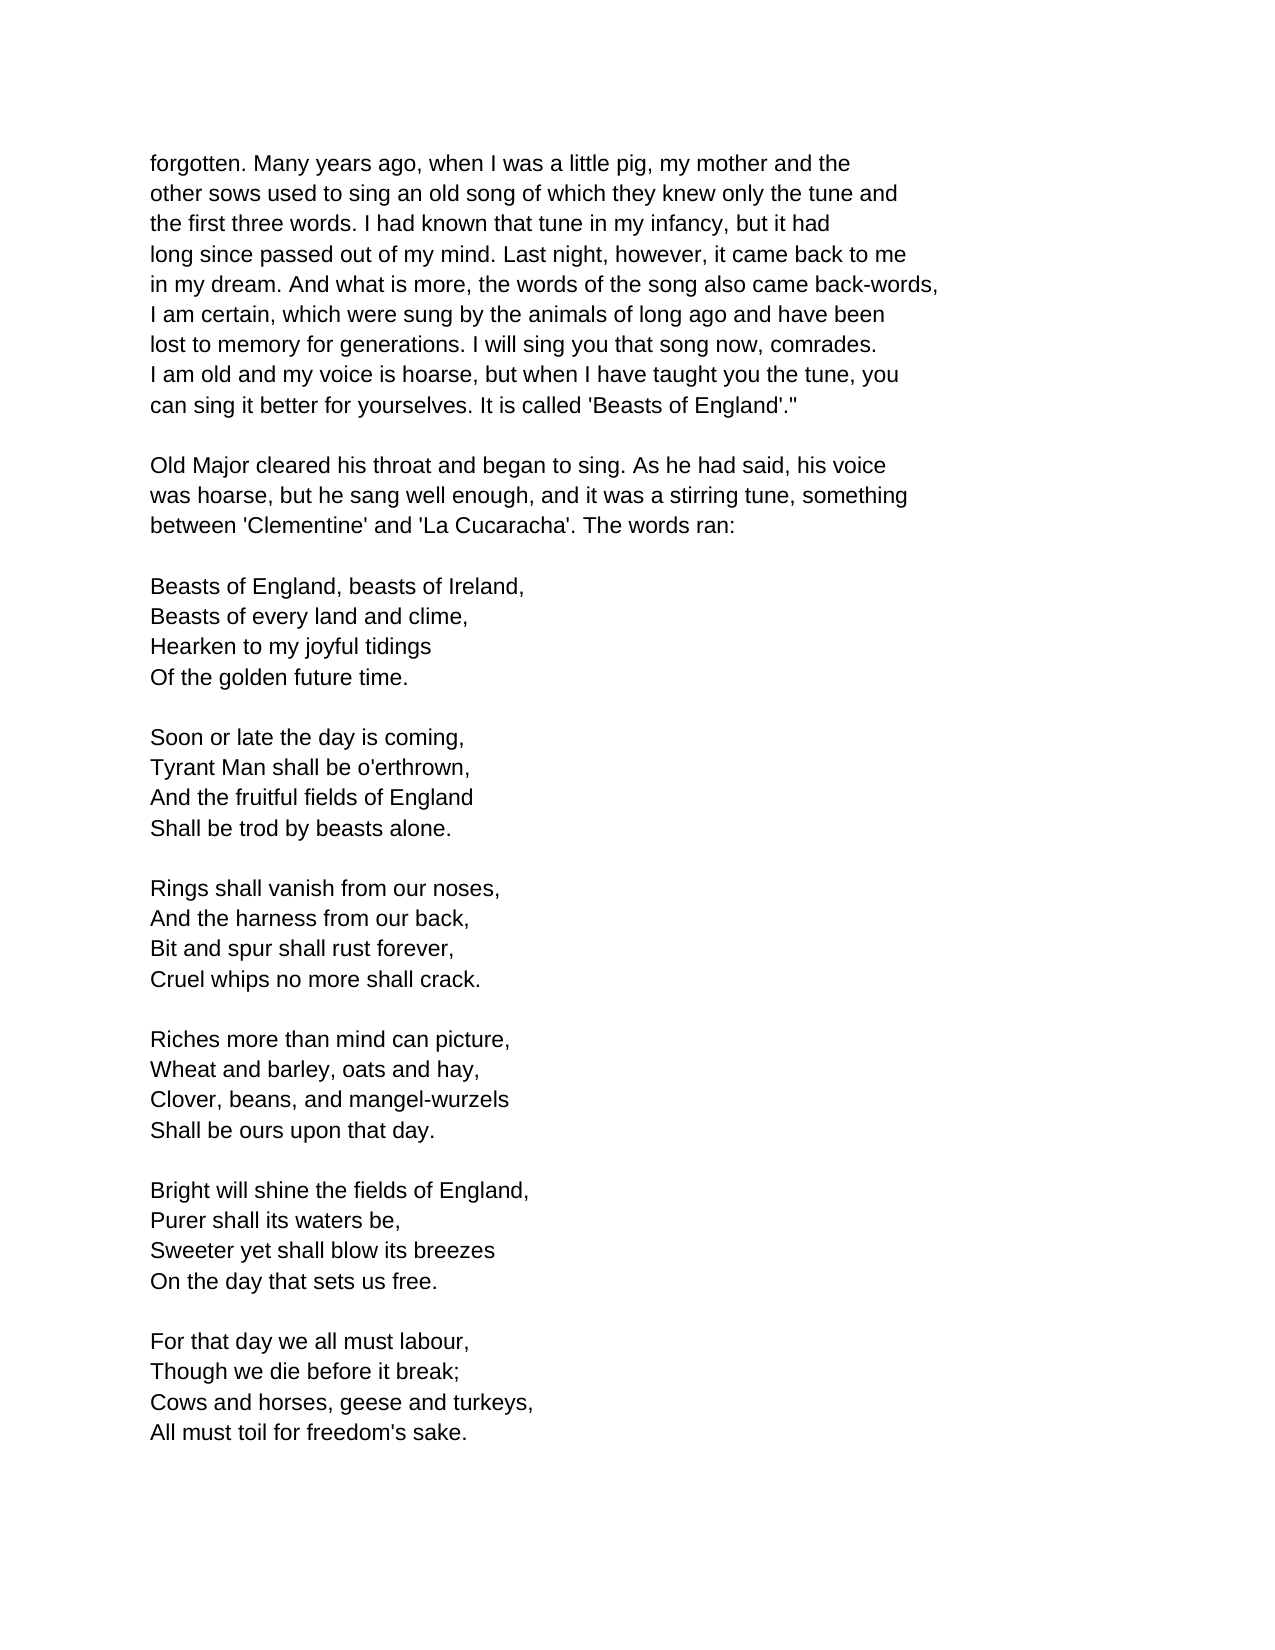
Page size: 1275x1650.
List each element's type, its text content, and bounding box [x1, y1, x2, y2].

text Wheat and barley, oats and hay, [150, 1056, 1125, 1083]
text Clover, beans, and mangel-wurzels [150, 1086, 1125, 1113]
text the first three words. I had known that tune in my infancy, but it had [150, 210, 1125, 237]
text can sing it better for yourselves. It is called 'Beasts of England'." [150, 392, 1125, 418]
text Bit and spur shall rust forever, [150, 935, 1125, 962]
text lost to memory for generations. I will sing you that song now, comrades. [150, 331, 1125, 358]
text Shall be trod by beasts alone. [150, 814, 1125, 841]
text was hoarse, but he sang well enough, and it was a stirring tune, something [150, 482, 1125, 509]
text Of the golden future time. [150, 663, 1125, 690]
text Sweeter yet shall blow its breezes [150, 1237, 1125, 1264]
text Rings shall vanish from our noses, [150, 875, 1125, 901]
text Cruel whips no more shall crack. [150, 966, 1125, 992]
text long since passed out of my mind. Last night, however, it came back to me [150, 241, 1125, 267]
text Beasts of every land and clime, [150, 603, 1125, 629]
text Beasts of England, beasts of Ireland, [150, 573, 1125, 599]
text Bright will shine the fields of England, [150, 1177, 1125, 1203]
text Hearken to my joyful tidings [150, 633, 1125, 660]
text other sows used to sing an old song of which they knew only the tune and [150, 180, 1125, 207]
text I am certain, which were sung by the animals of long ago and have been [150, 301, 1125, 327]
text On the day that sets us free. [150, 1268, 1125, 1294]
text Though we die before it break; [150, 1358, 1125, 1385]
text in my dream. And what is more, the words of the song also came back-words, [150, 271, 1125, 297]
text Tyrant Man shall be o'erthrown, [150, 754, 1125, 781]
text And the fruitful fields of England [150, 784, 1125, 811]
text Shall be ours upon that day. [150, 1117, 1125, 1143]
text Cows and horses, geese and turkeys, [150, 1388, 1125, 1415]
text between 'Clementine' and 'La Cucaracha'. The words ran: [150, 512, 1125, 539]
text For that day we all must labour, [150, 1328, 1125, 1354]
text forgotten. Many years ago, when I was a little pig, my mother and the [150, 150, 1125, 176]
text Soon or late the day is coming, [150, 724, 1125, 750]
text All must toil for freedom's sake. [150, 1419, 1125, 1445]
text And the harness from our back, [150, 905, 1125, 932]
text Riches more than mind can picture, [150, 1026, 1125, 1052]
text Purer shall its waters be, [150, 1207, 1125, 1234]
text I am old and my voice is hoarse, but when I have taught you the tune, you [150, 361, 1125, 388]
text Old Major cleared his throat and began to sing. As he had said, his voice [150, 452, 1125, 478]
